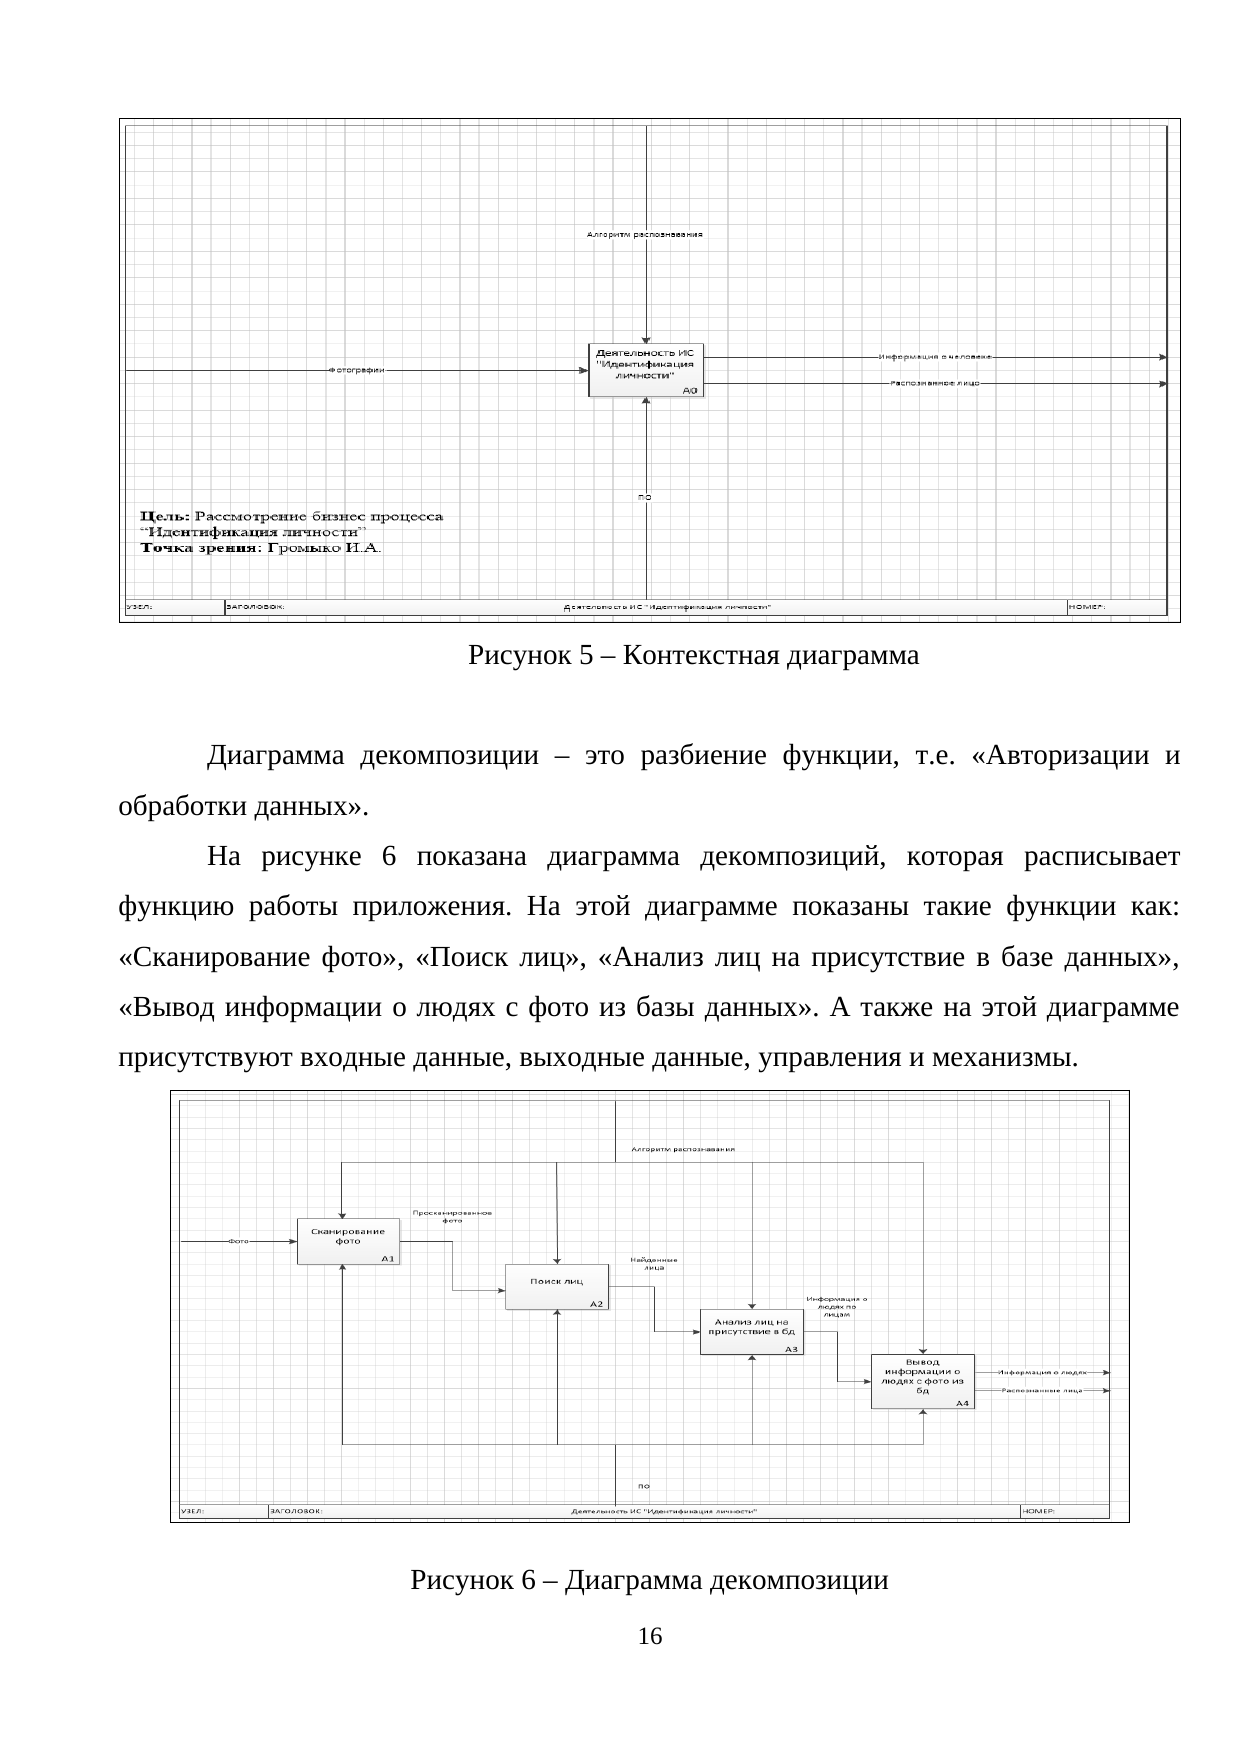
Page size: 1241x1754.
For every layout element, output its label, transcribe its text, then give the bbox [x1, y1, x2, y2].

picture [120, 119, 1180, 622]
picture [171, 1091, 1129, 1522]
text На рисунке 6 показана диаграмма декомпозиций, которая расписывает функцию работы приложения. На этой диаграмме показаны такие функции как: «Сканирование фото», «Поиск лиц», «Анализ лиц на присутствие в базе данных», «Вывод информации о людях с фото из базы данных». А также на этой диаграмме присутствуют входные данные, выходные данные, управления и механизмы. [118, 838, 1181, 1073]
text Диаграмма декомпозиции – это разбиение функции, т.е. «Авторизации и обработки данных». [118, 737, 1181, 821]
text Рисунок 6 – Диаграмма декомпозиции [118, 1562, 1181, 1596]
list Рисунок 5 – Контекстная диаграмма [118, 637, 1181, 670]
